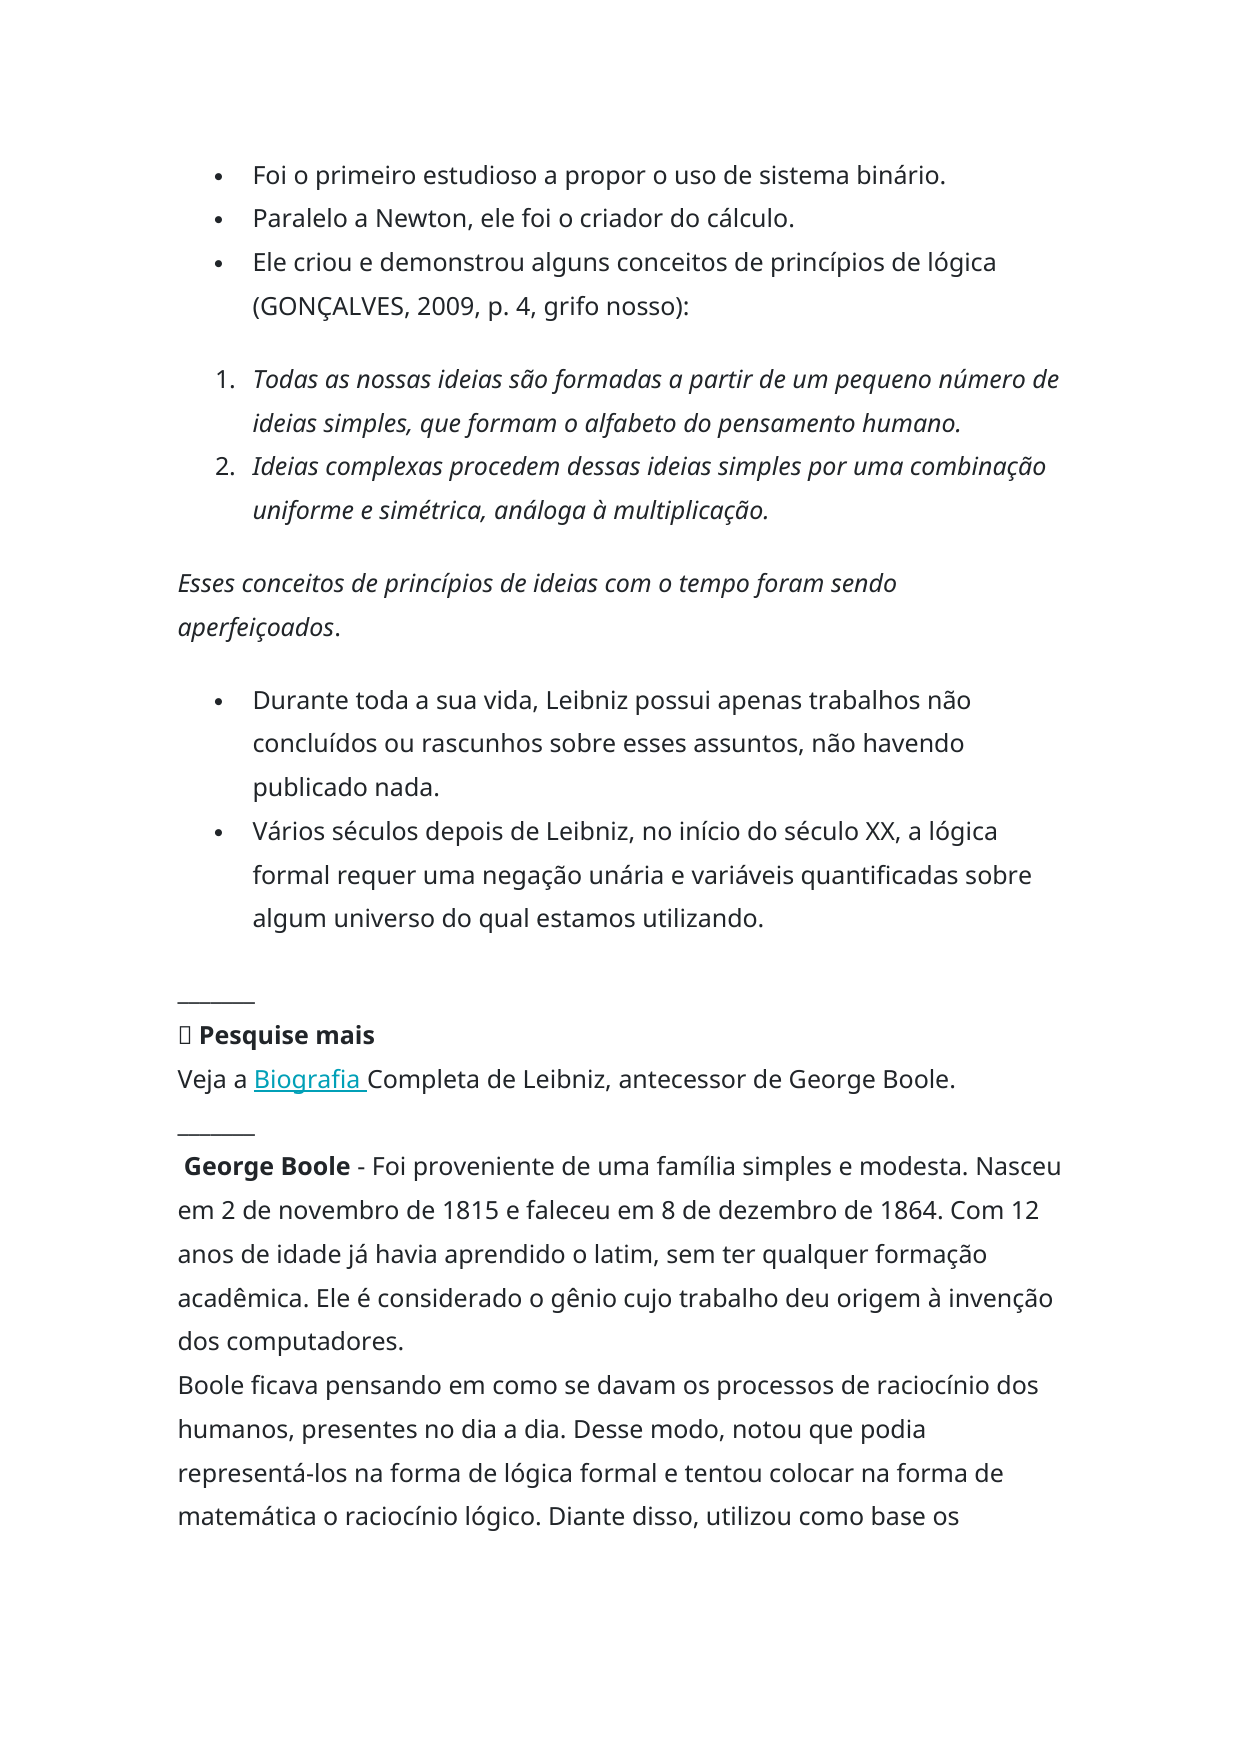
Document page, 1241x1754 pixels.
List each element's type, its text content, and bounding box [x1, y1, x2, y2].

text Esses conceitos de princípios de ideias com o tempo foram sendo aperfeiçoados. [177, 556, 1063, 643]
list Foi o primeiro estudioso a propor o uso de sistema binário. [215, 148, 1063, 191]
text _______ [177, 964, 1063, 1008]
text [177, 1358, 1063, 1533]
text _______ [177, 1096, 1063, 1139]
text George Boole - Foi proveniente de uma família simples e modesta. Nasceu em 2 de novembro de 1815 e faleceu em 8 de dezembro de 1864. Com 12 anos de idade já havia aprendido o latim, sem ter qualquer formação acadêmica. Ele é considerado o gênio cujo trabalho deu origem à invenção dos computadores. [177, 1139, 1063, 1358]
list Durante toda a sua vida, Leibniz possui apenas trabalhos não concluídos ou rascunhos sobre esses assuntos, não havendo publicado nada. [215, 673, 1063, 804]
list Ele criou e demonstrou alguns conceitos de princípios de lógica (GONÇALVES, 2009, p. 4, grifo nosso): [215, 235, 1063, 323]
list Vários séculos depois de Leibniz, no início do século XX, a lógica formal requer uma negação unária e variáveis quantificadas sobre algum universo do qual estamos utilizando. [215, 804, 1063, 935]
text ➕ Pesquise mais [177, 1008, 1063, 1052]
list Ideias complexas procedem dessas ideias simples por uma combinação uniforme e simétrica, análoga à multiplicação. [215, 439, 1063, 527]
list Todas as nossas ideias são formadas a partir de um pequeno número de ideias simples, que formam o alfabeto do pensamento humano. [215, 352, 1063, 439]
text Veja a Biografia Completa de Leibniz, antecessor de George Boole. [177, 1052, 1063, 1096]
list Paralelo a Newton, ele foi o criador do cálculo. [215, 191, 1063, 235]
